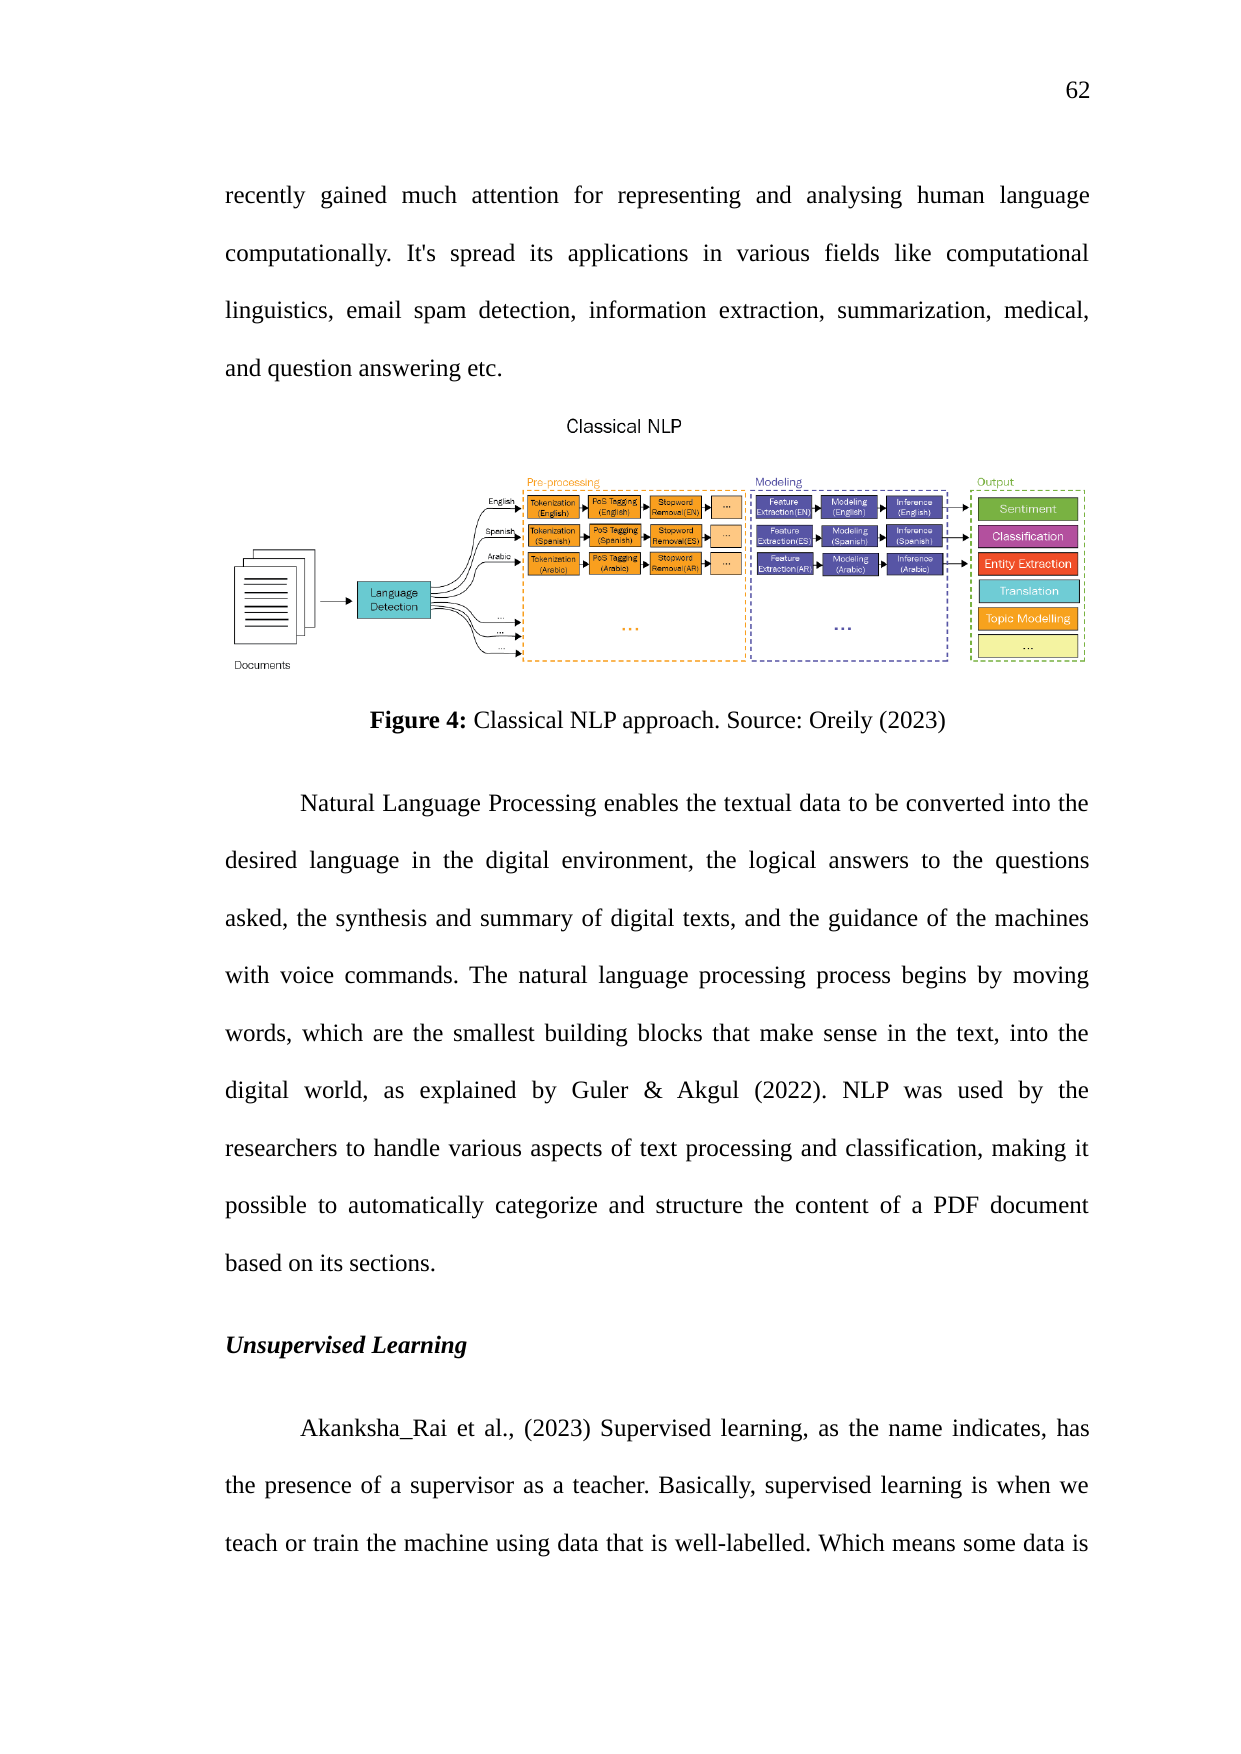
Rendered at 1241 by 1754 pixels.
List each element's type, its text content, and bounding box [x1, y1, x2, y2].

text Figure 4: Classical NLP approach. Source: Oreily (2023) [225, 705, 1090, 734]
text Natural Language Processing enables the textual data to be converted into the desired language in the digital environment, the logical answers to the questions asked, the synthesis and summary of digital texts, and the guidance of the machines with voice commands. The natural language processing process begins by moving words, which are the smallest building blocks that make sense in the text, into the digital world, as explained by Guler & Akgul (2022). NLP was used by the researchers to handle various aspects of text processing and classification, making it possible to automatically categorize and structure the content of a PDF document based on its sections. [225, 788, 1090, 1276]
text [225, 180, 1090, 381]
picture [225, 410, 1093, 677]
text Unsupervised Learning [225, 1330, 1090, 1359]
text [225, 1413, 1090, 1556]
